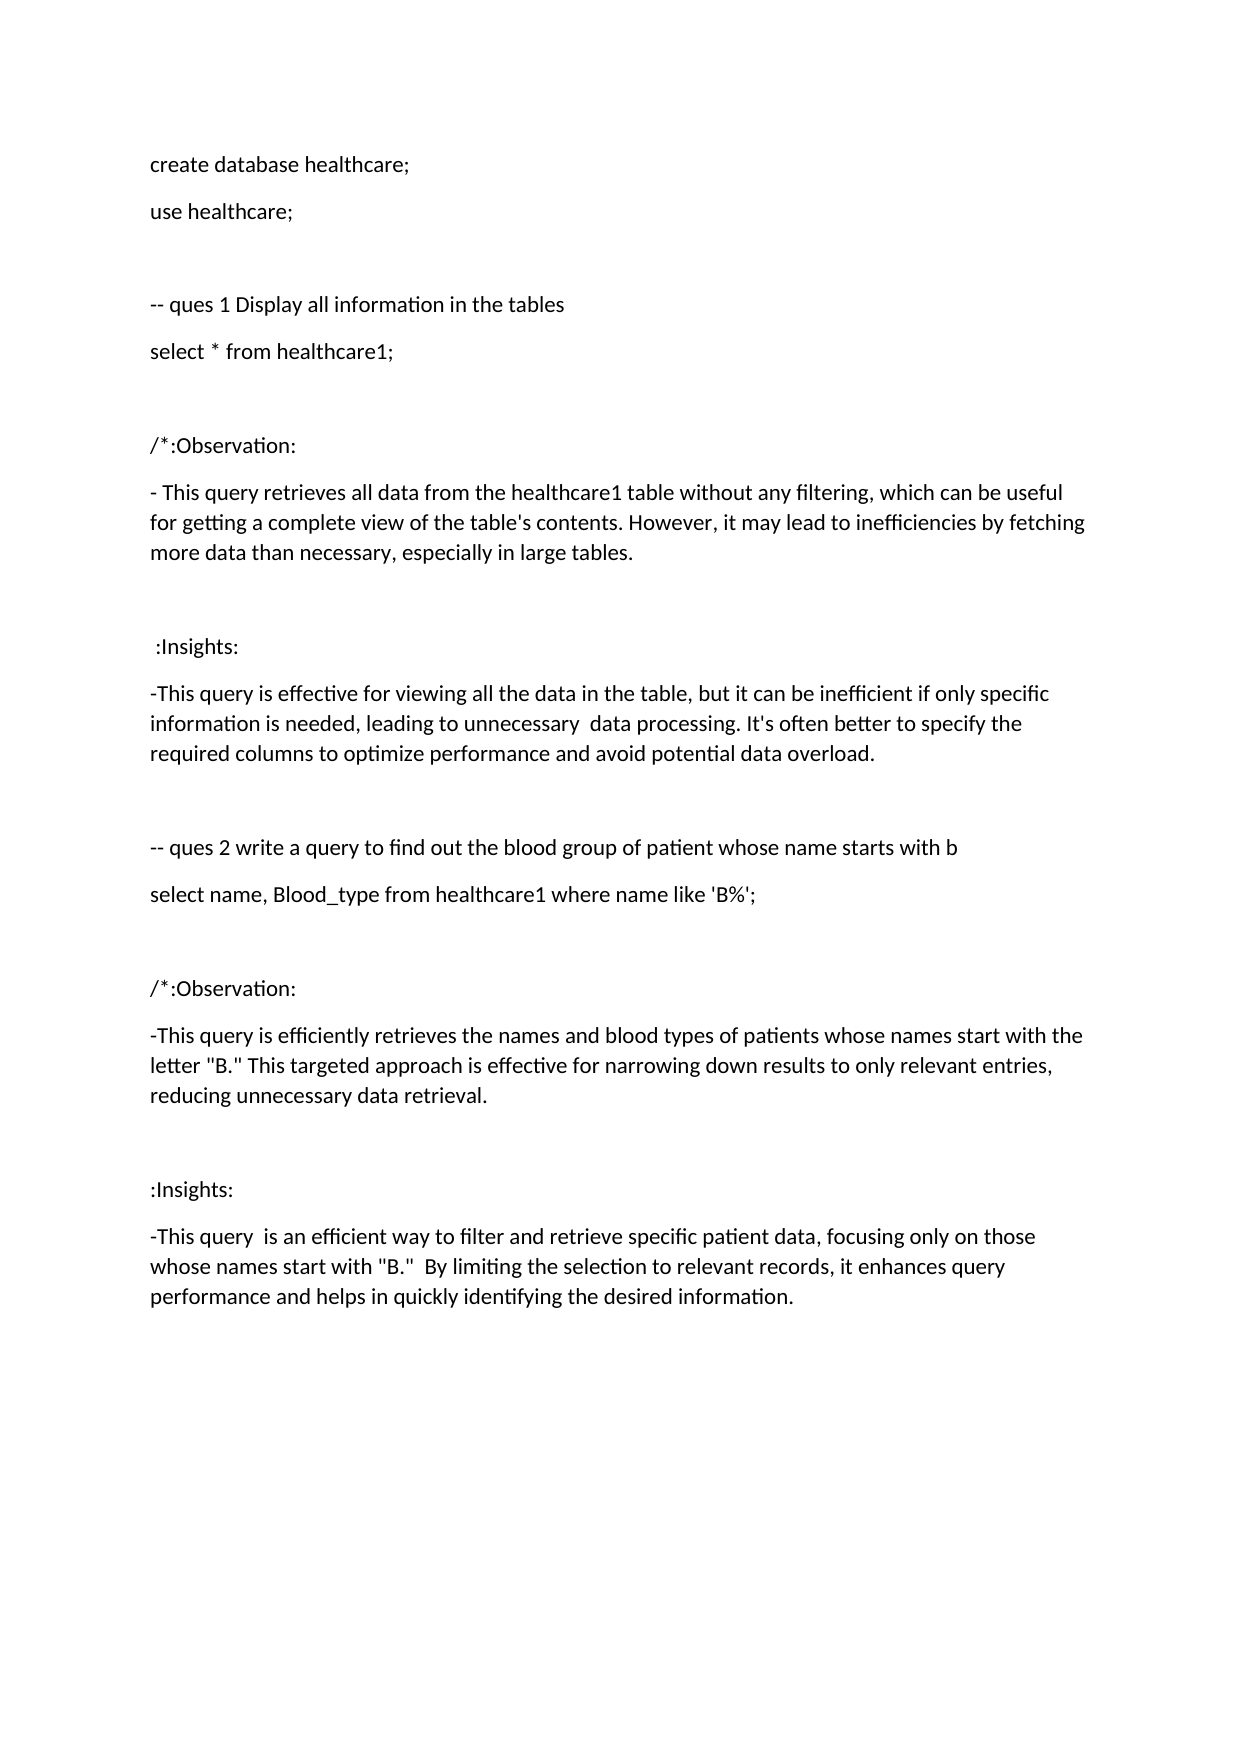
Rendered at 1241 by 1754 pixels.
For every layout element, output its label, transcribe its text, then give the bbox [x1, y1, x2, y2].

text use healthcare; [150, 197, 1090, 225]
text -This query is effective for viewing all the data in the table, but it can be inefficient if only specific information is needed, leading to unnecessary data processing. It's often better to specify the required columns to optimize performance and avoid potential data overload. [150, 679, 1090, 768]
text select name, Blood_type from healthcare1 where name like 'B%'; [150, 880, 1090, 908]
text -- ques 2 write a query to find out the blood group of patient whose name starts with b [150, 833, 1090, 861]
text -This query is efficiently retrieves the names and blood types of patients whose names start with the letter "B." This targeted approach is effective for narrowing down results to only relevant entries, reducing unnecessary data retrieval. [150, 1021, 1090, 1109]
text /*:Observation: [150, 974, 1090, 1002]
text :Insights: [150, 1175, 1090, 1203]
text /*:Observation: [150, 431, 1090, 459]
text select * from healthcare1; [150, 337, 1090, 366]
text -This query is an efficient way to filter and retrieve specific patient data, focusing only on those whose names start with "B." By limiting the selection to relevant records, it enhances query performance and helps in quickly identifying the desired information. [150, 1222, 1090, 1310]
text - This query retrieves all data from the healthcare1 table without any filtering, which can be useful for getting a complete view of the table's contents. However, it may lead to inefficiencies by fetching more data than necessary, especially in large tables. [150, 478, 1090, 567]
text -- ques 1 Display all information in the tables [150, 291, 1090, 319]
text :Insights: [150, 632, 1090, 660]
text create database healthcare; [150, 150, 1090, 178]
